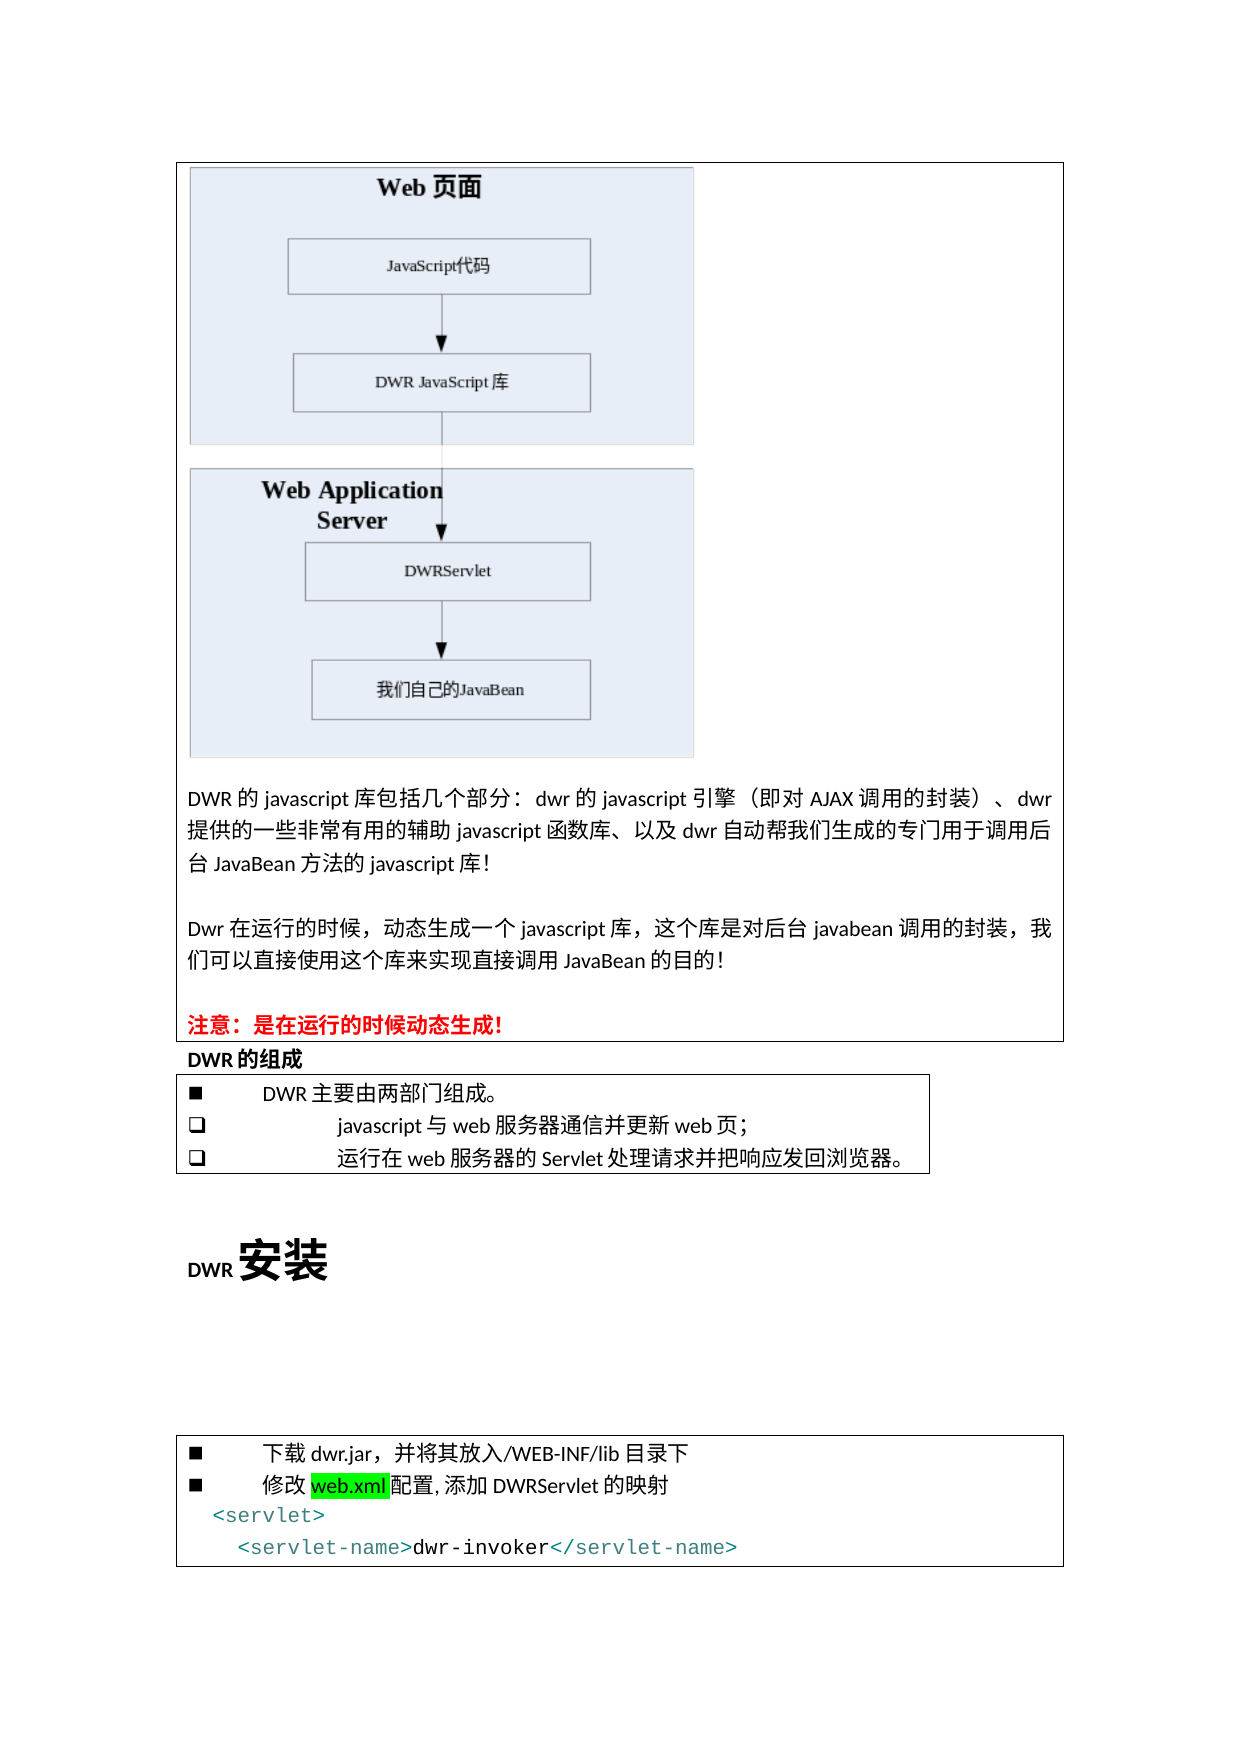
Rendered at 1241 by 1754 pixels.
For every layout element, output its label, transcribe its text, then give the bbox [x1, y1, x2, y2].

text DWR的组成 [187, 1042, 1053, 1074]
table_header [177, 1436, 1063, 1566]
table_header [177, 163, 1063, 1041]
subtitle DWR安装 [187, 1209, 1053, 1307]
table_header DWR主要由两部门组成。 javascript与web服务器通信并更新web页； 运行在web服务器的Servlet处理请求并把响应发回浏览器。 [177, 1075, 929, 1173]
